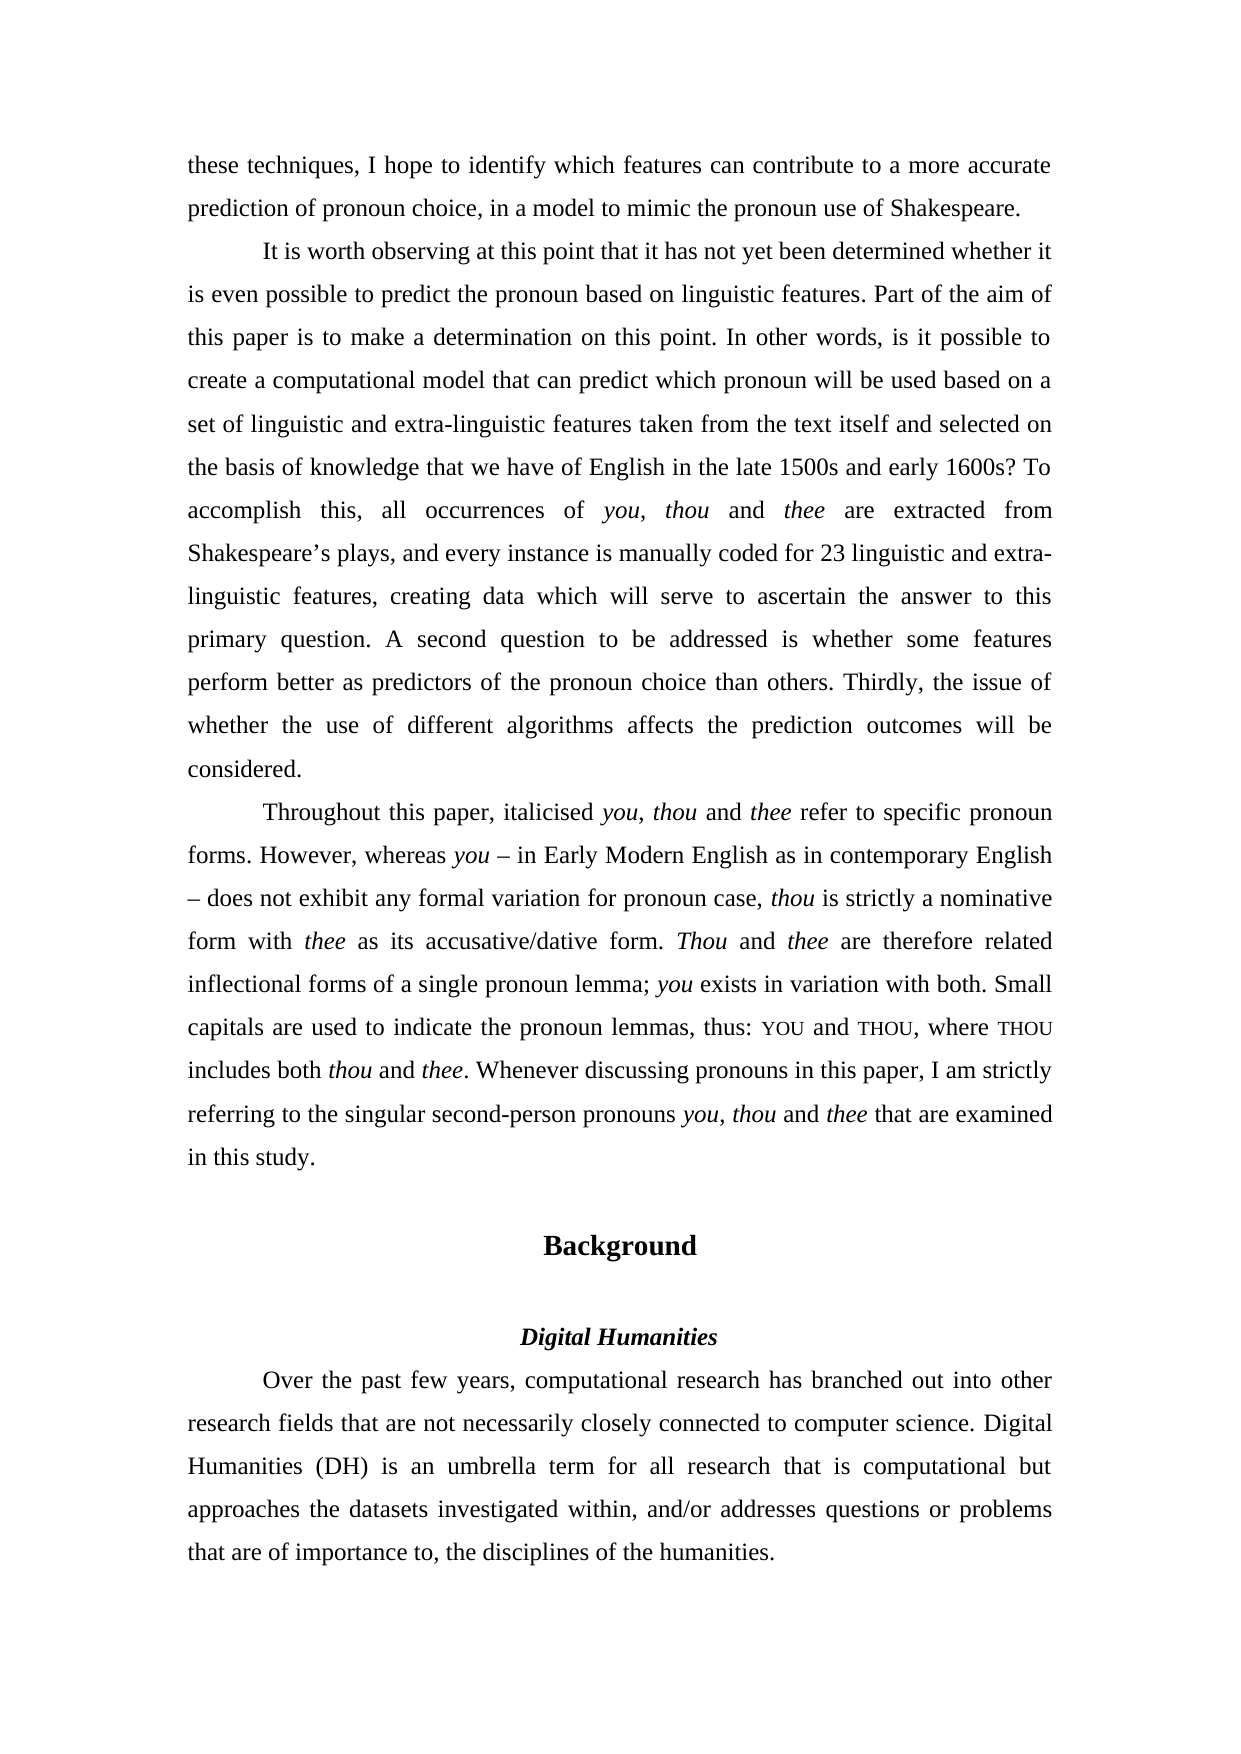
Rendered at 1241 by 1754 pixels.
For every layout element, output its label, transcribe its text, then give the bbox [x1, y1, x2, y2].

text Throughout this paper, italicised you, thou and thee refer to specific pronoun forms. However, whereas you – in Early Modern English as in contemporary English – does not exhibit any formal variation for pronoun case, thou is strictly a nominative form with thee as its accusative/dative form. Thou and thee are therefore related inflectional forms of a single pronoun lemma; you exists in variation with both. Small capitals are used to indicate the pronoun lemmas, thus: you and thou, where thou includes both thou and thee. Whenever discussing pronouns in this paper, I am strictly referring to the singular second-person pronouns you, thou and thee that are examined in this study. [187, 797, 1053, 1171]
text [187, 150, 1053, 222]
text Over the past few years, computational research has branched out into other research fields that are not necessarily closely connected to computer science. Digital Humanities (DH) is an umbrella term for all research that is computational but approaches the datasets investigated within, and/or addresses questions or problems that are of importance to, the disciplines of the humanities. [187, 1365, 1053, 1566]
text Background [187, 1228, 1053, 1262]
text Digital Humanities [187, 1322, 1053, 1350]
text It is worth observing at this point that it has not yet been determined whether it is even possible to predict the pronoun based on linguistic features. Part of the aim of this paper is to make a determination on this point. In other words, is it possible to create a computational model that can predict which pronoun will be used based on a set of linguistic and extra-linguistic features taken from the text itself and selected on the basis of knowledge that we have of English in the late 1500s and early 1600s? To accomplish this, all occurrences of you, thou and thee are extracted from Shakespeare’s plays, and every instance is manually coded for 23 linguistic and extra-linguistic features, creating data which will serve to ascertain the answer to this primary question. A second question to be addressed is whether some features perform better as predictors of the pronoun choice than others. Thirdly, the issue of whether the use of different algorithms affects the prediction outcomes will be considered. [187, 236, 1053, 782]
